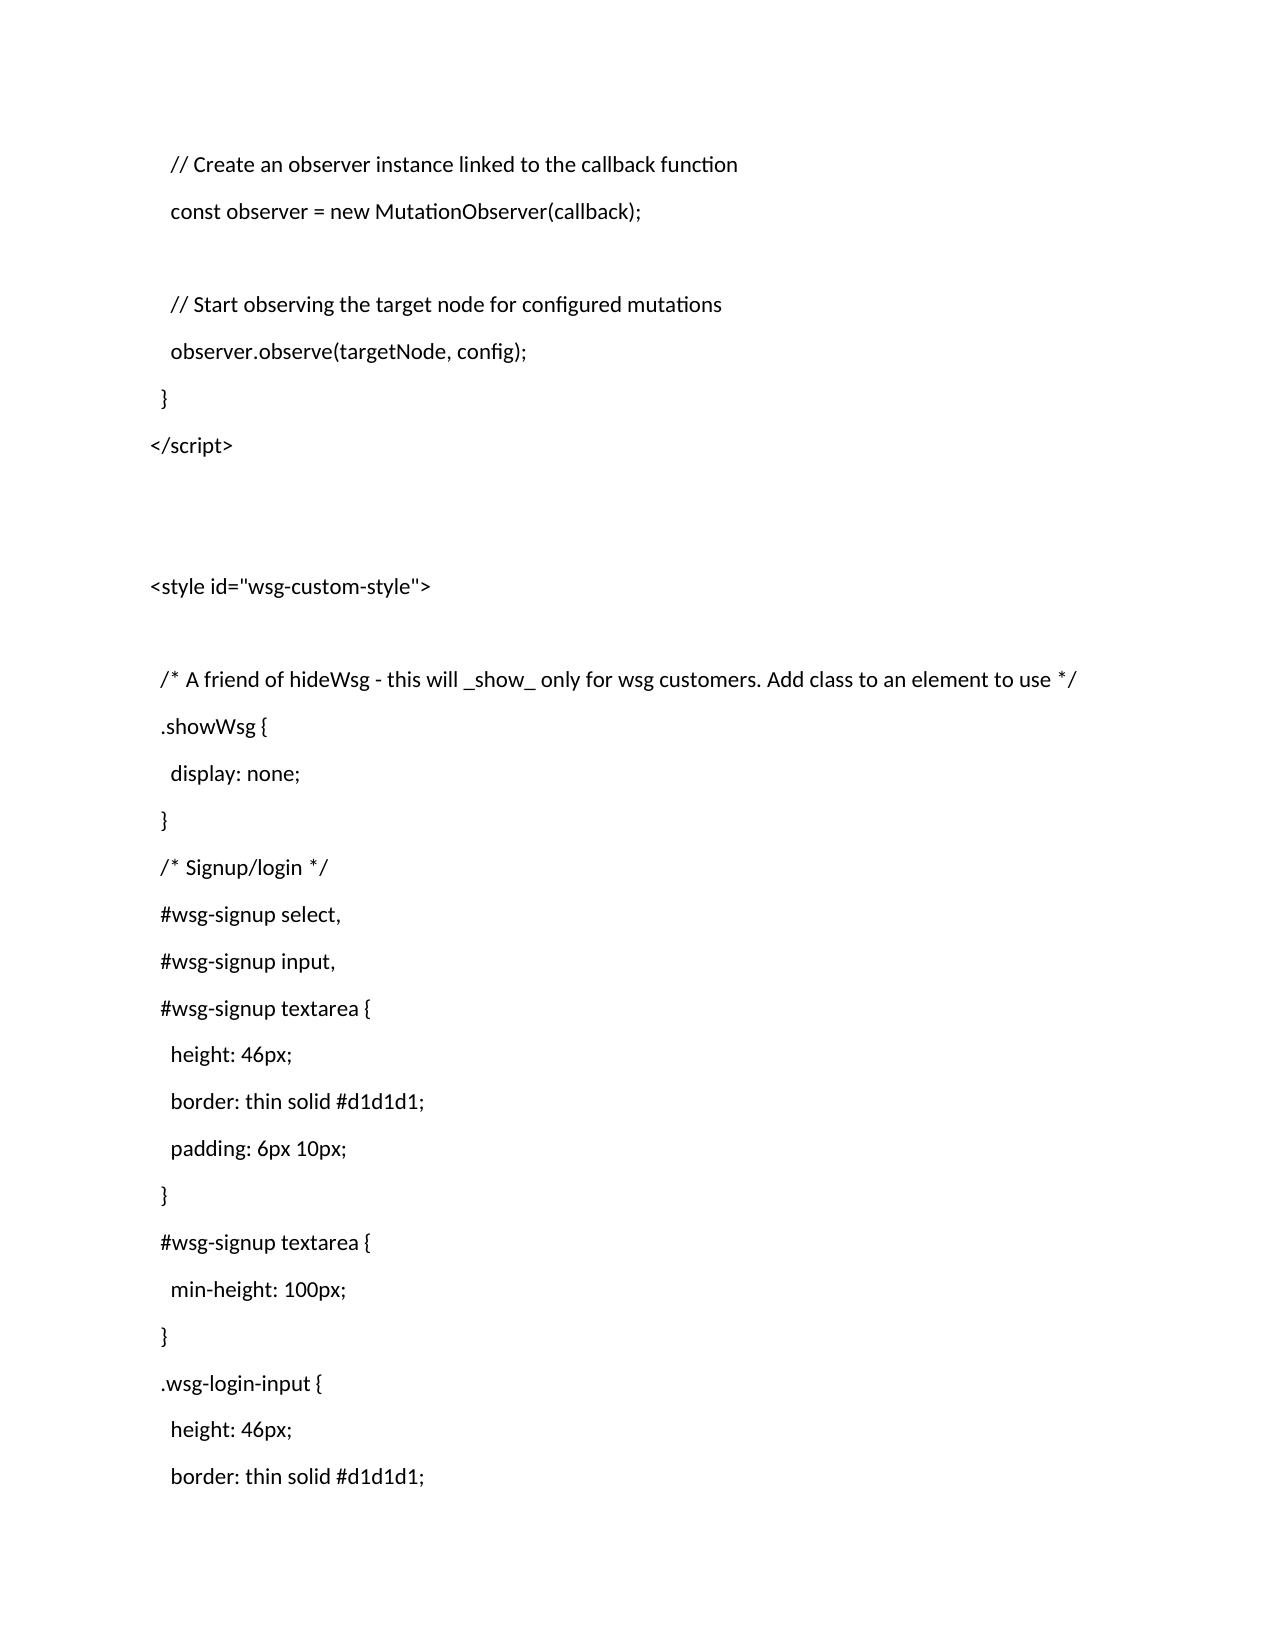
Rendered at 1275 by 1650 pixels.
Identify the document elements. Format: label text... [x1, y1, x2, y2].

text border: thin solid #d1d1d1; [150, 1462, 1125, 1491]
text const observer = new MutationObserver(callback); [150, 197, 1125, 225]
text // Start observing the target node for configured mutations [150, 291, 1125, 319]
text padding: 6px 10px; [150, 1134, 1125, 1162]
text height: 46px; [150, 1416, 1125, 1444]
text #wsg-signup textarea { [150, 1228, 1125, 1256]
text min-height: 100px; [150, 1275, 1125, 1303]
text </script> [150, 431, 1125, 459]
text height: 46px; [150, 1041, 1125, 1069]
text #wsg-signup textarea { [150, 994, 1125, 1022]
text border: thin solid #d1d1d1; [150, 1087, 1125, 1116]
text } [150, 384, 1125, 412]
text #wsg-signup input, [150, 947, 1125, 975]
text } [150, 1322, 1125, 1350]
text <style id="wsg-custom-style"> [150, 572, 1125, 600]
text .showWsg { [150, 712, 1125, 741]
text display: none; [150, 759, 1125, 787]
text /* A friend of hideWsg - this will _show_ only for wsg customers. Add class to an element to use */ [150, 666, 1125, 694]
text .wsg-login-input { [150, 1369, 1125, 1397]
text observer.observe(targetNode, config); [150, 337, 1125, 366]
text } [150, 806, 1125, 834]
text #wsg-signup select, [150, 900, 1125, 928]
text } [150, 1181, 1125, 1209]
text // Create an observer instance linked to the callback function [150, 150, 1125, 178]
text /* Signup/login */ [150, 853, 1125, 881]
